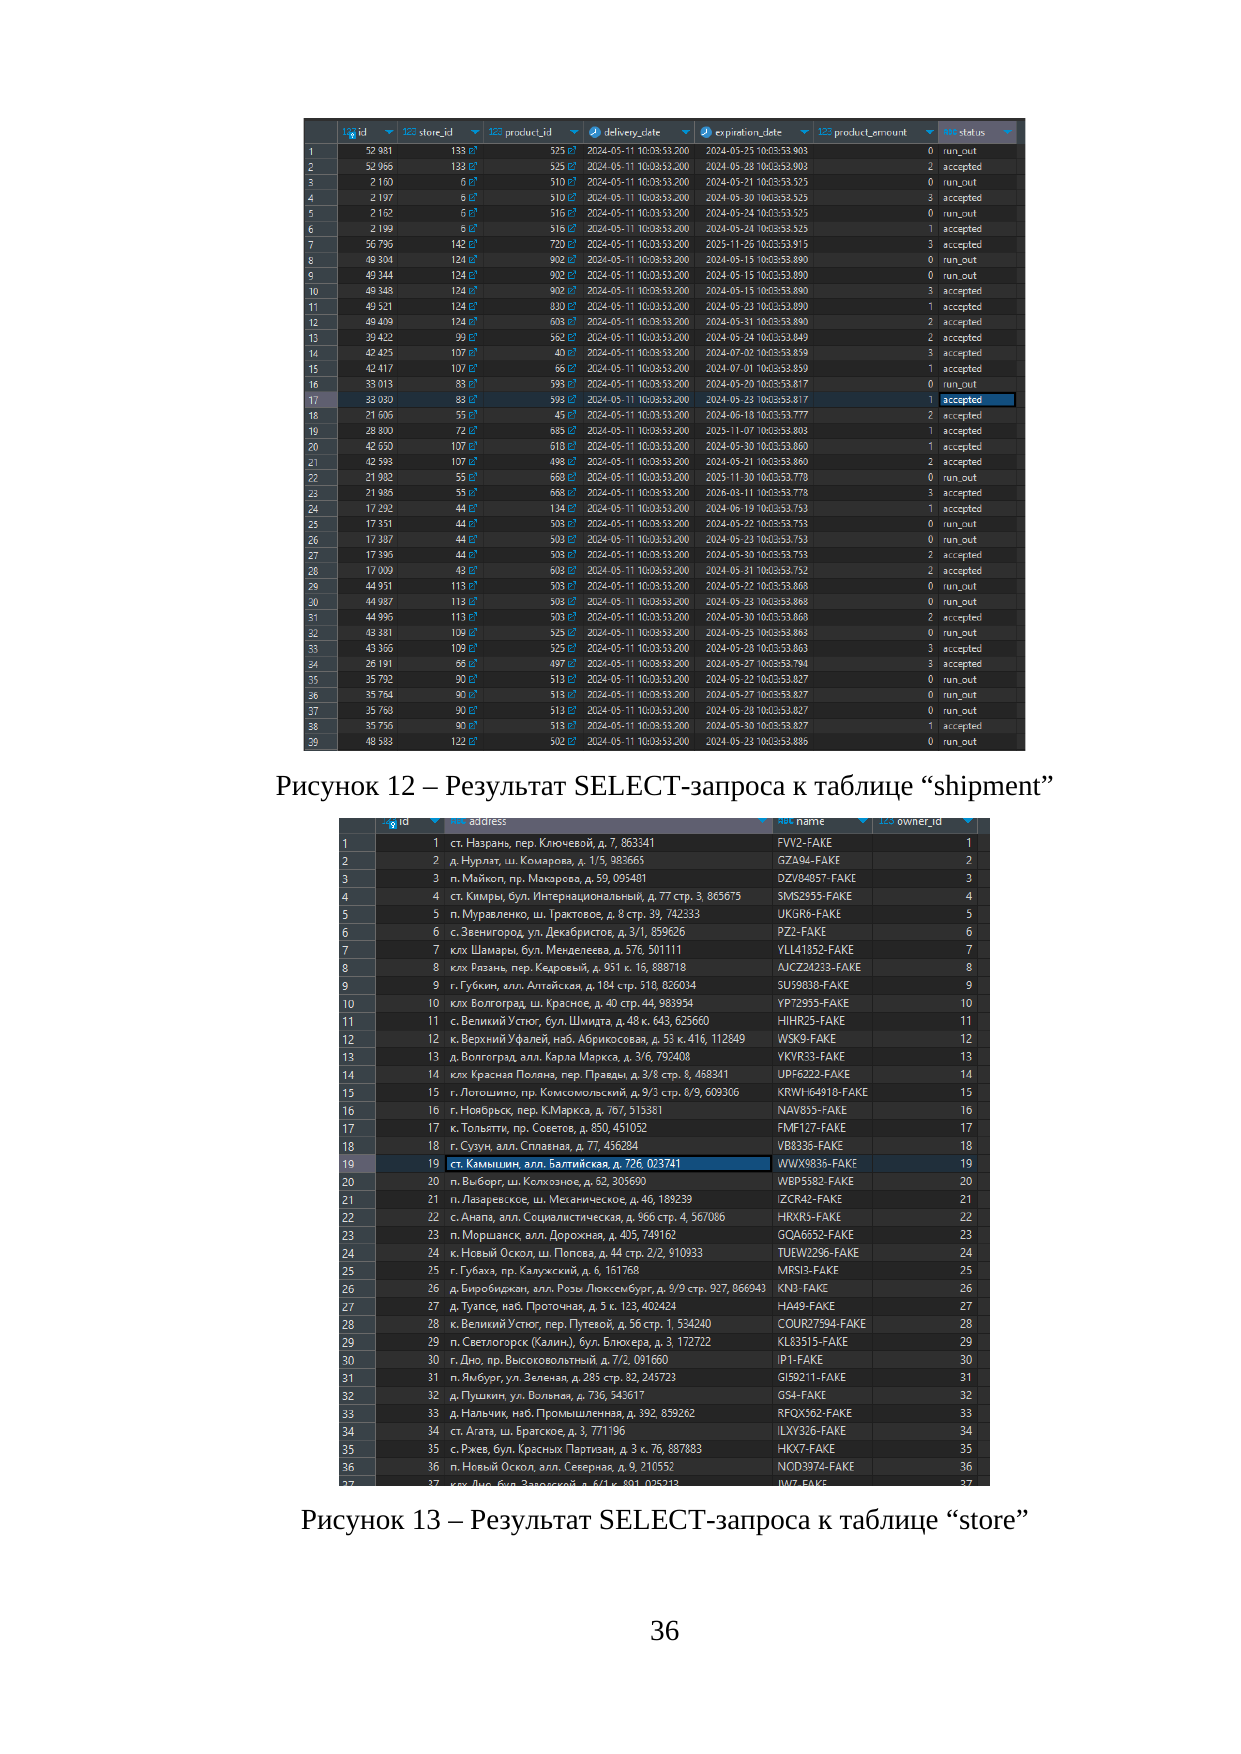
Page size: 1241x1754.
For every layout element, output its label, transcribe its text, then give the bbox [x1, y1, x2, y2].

text Рисунок 12 – Результат SELECT-запроса к таблице “shipment” [177, 768, 1152, 801]
text Рисунок 13 – Результат SELECT-запроса к таблице “store” [177, 1502, 1152, 1536]
picture [339, 818, 990, 1486]
picture [303, 118, 1026, 751]
